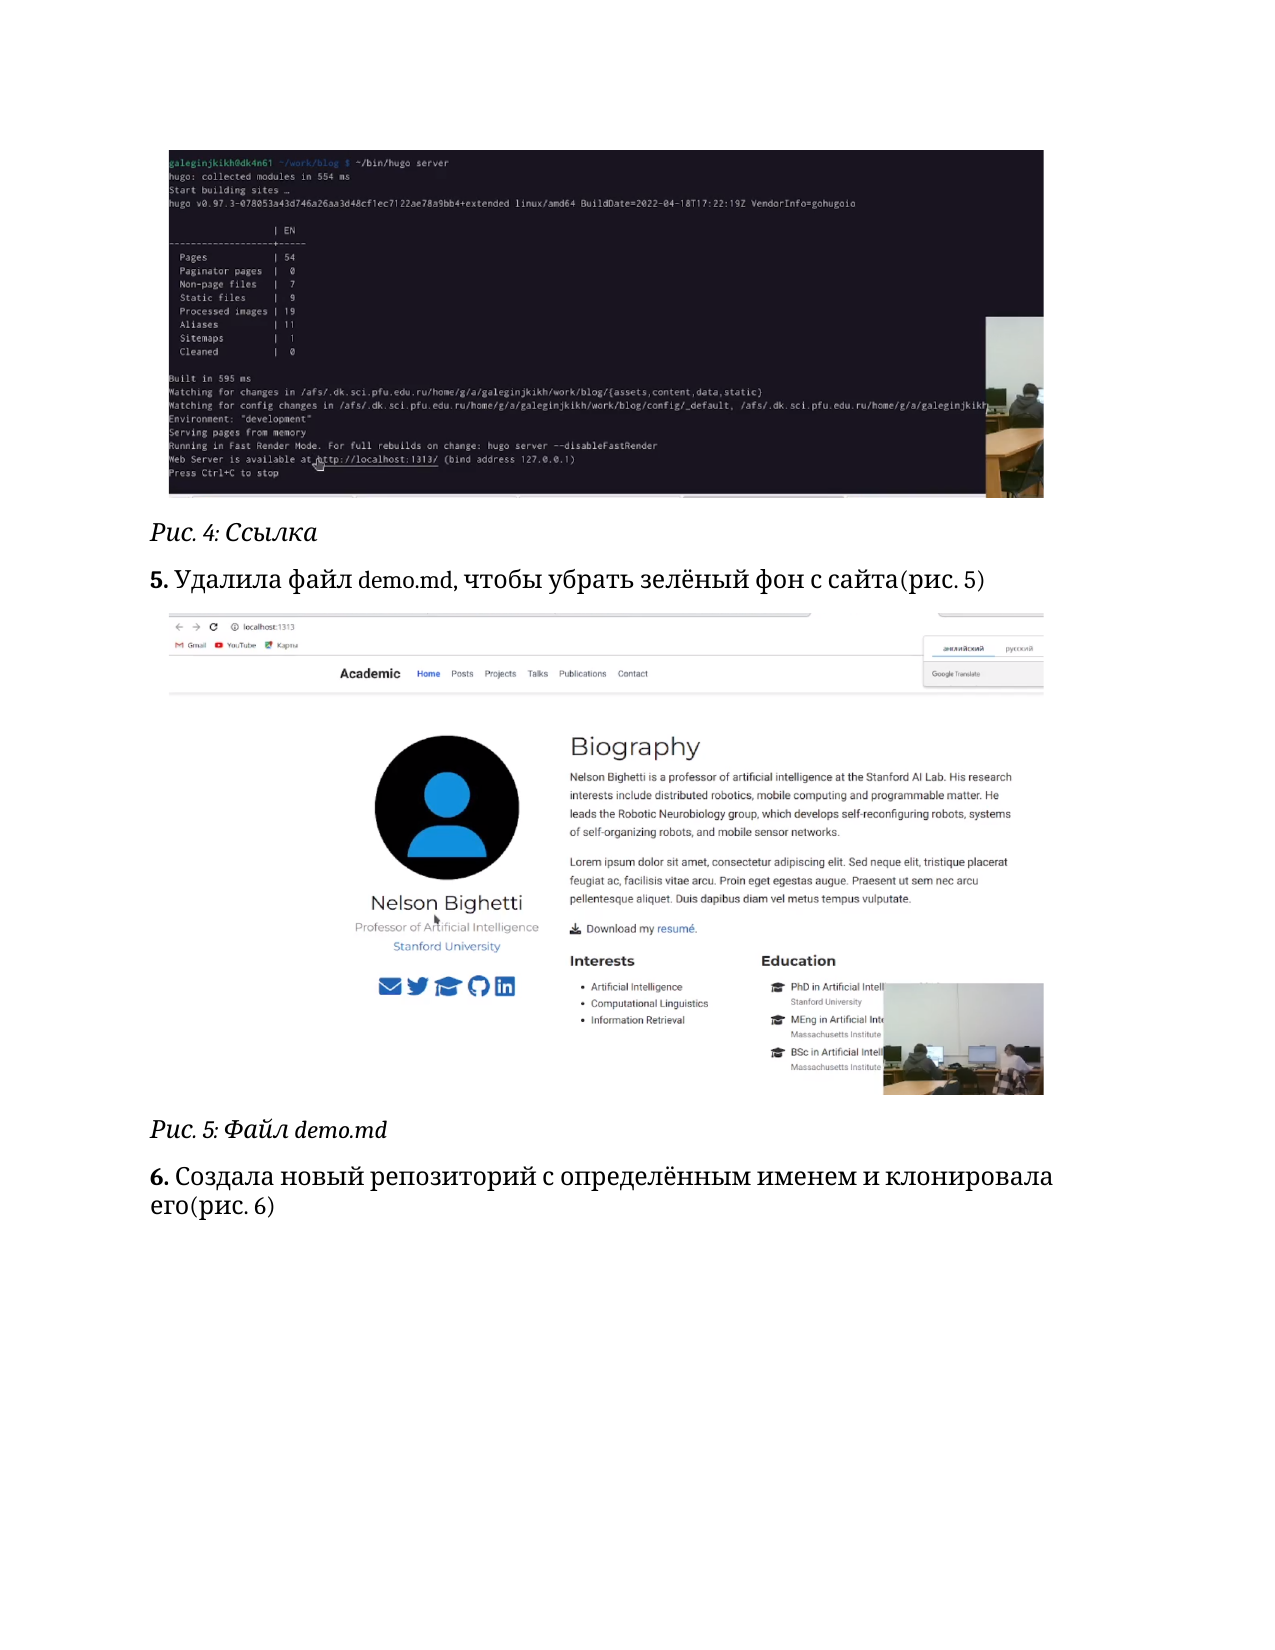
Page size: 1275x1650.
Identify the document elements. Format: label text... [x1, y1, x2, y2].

picture [168, 150, 1044, 498]
text 6. Создала новый репозиторий с определённым именем и клонировала его(рис. 6) [150, 1163, 1125, 1221]
text 5. Удалила файл demo.md, чтобы убрать зелёный фон с сайта(рис. 5) [150, 566, 1125, 595]
picture [168, 613, 1044, 1095]
text Рис. 4: Ссылка [150, 519, 1125, 547]
text Рис. 5: Файл demo.md [150, 1116, 1125, 1144]
